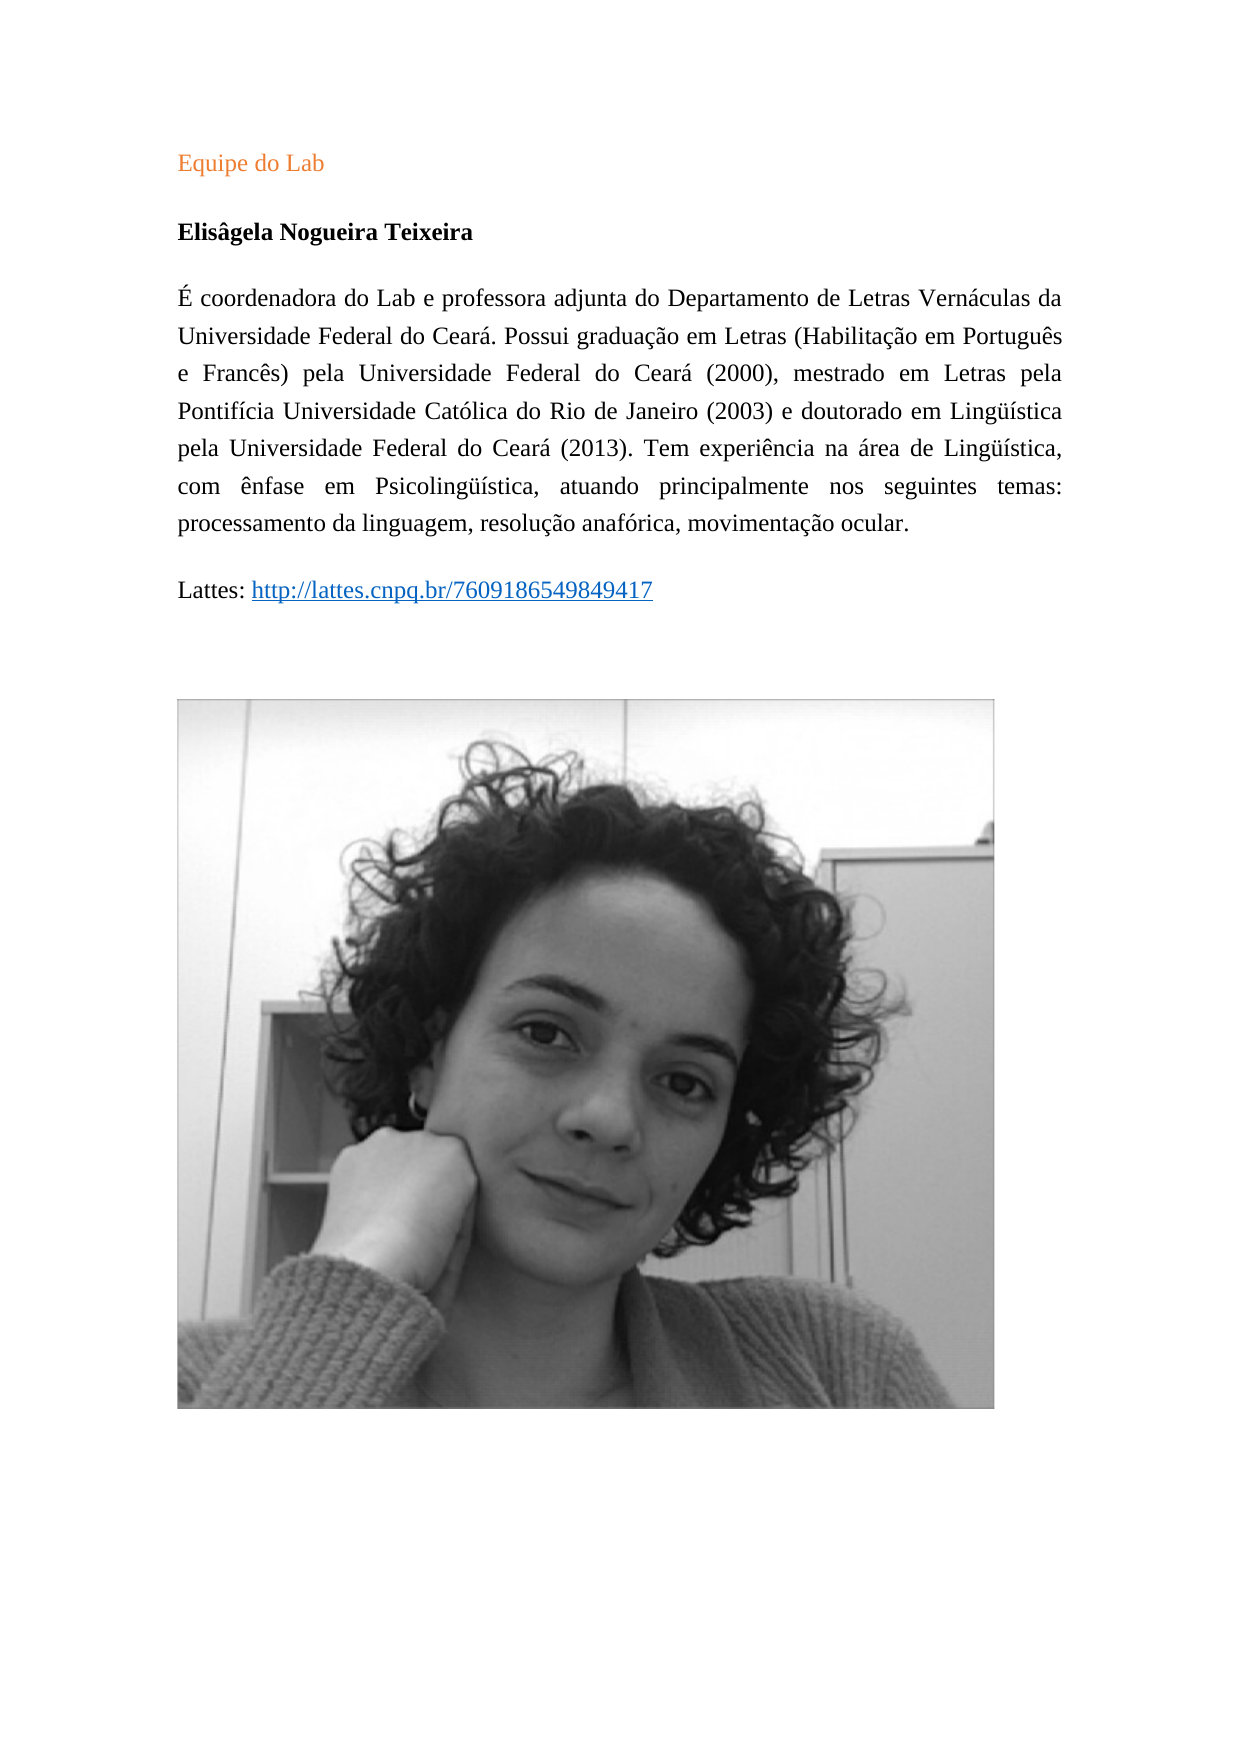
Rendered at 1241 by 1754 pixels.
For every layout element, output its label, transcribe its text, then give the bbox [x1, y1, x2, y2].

text Elisâgela Nogueira Teixeira [177, 208, 1063, 245]
text É coordenadora do Lab e professora adjunta do Departamento de Letras Vernáculas da Universidade Federal do Ceará. Possui graduação em Letras (Habilitação em Português e Francês) pela Universidade Federal do Ceará (2000), mestrado em Letras pela Pontifícia Universidade Católica do Rio de Janeiro (2003) e doutorado em Lingüística pela Universidade Federal do Ceará (2013). Tem experiência na área de Lingüística, com ênfase em Psicolingüística, atuando principalmente nos seguintes temas: processamento da linguagem, resolução anafórica, movimentação ocular. [177, 274, 1063, 537]
text Lattes: http://lattes.cnpq.br/7609186549849417 [177, 566, 1063, 604]
text Equipe do Lab [177, 148, 1063, 176]
picture [177, 699, 995, 1409]
